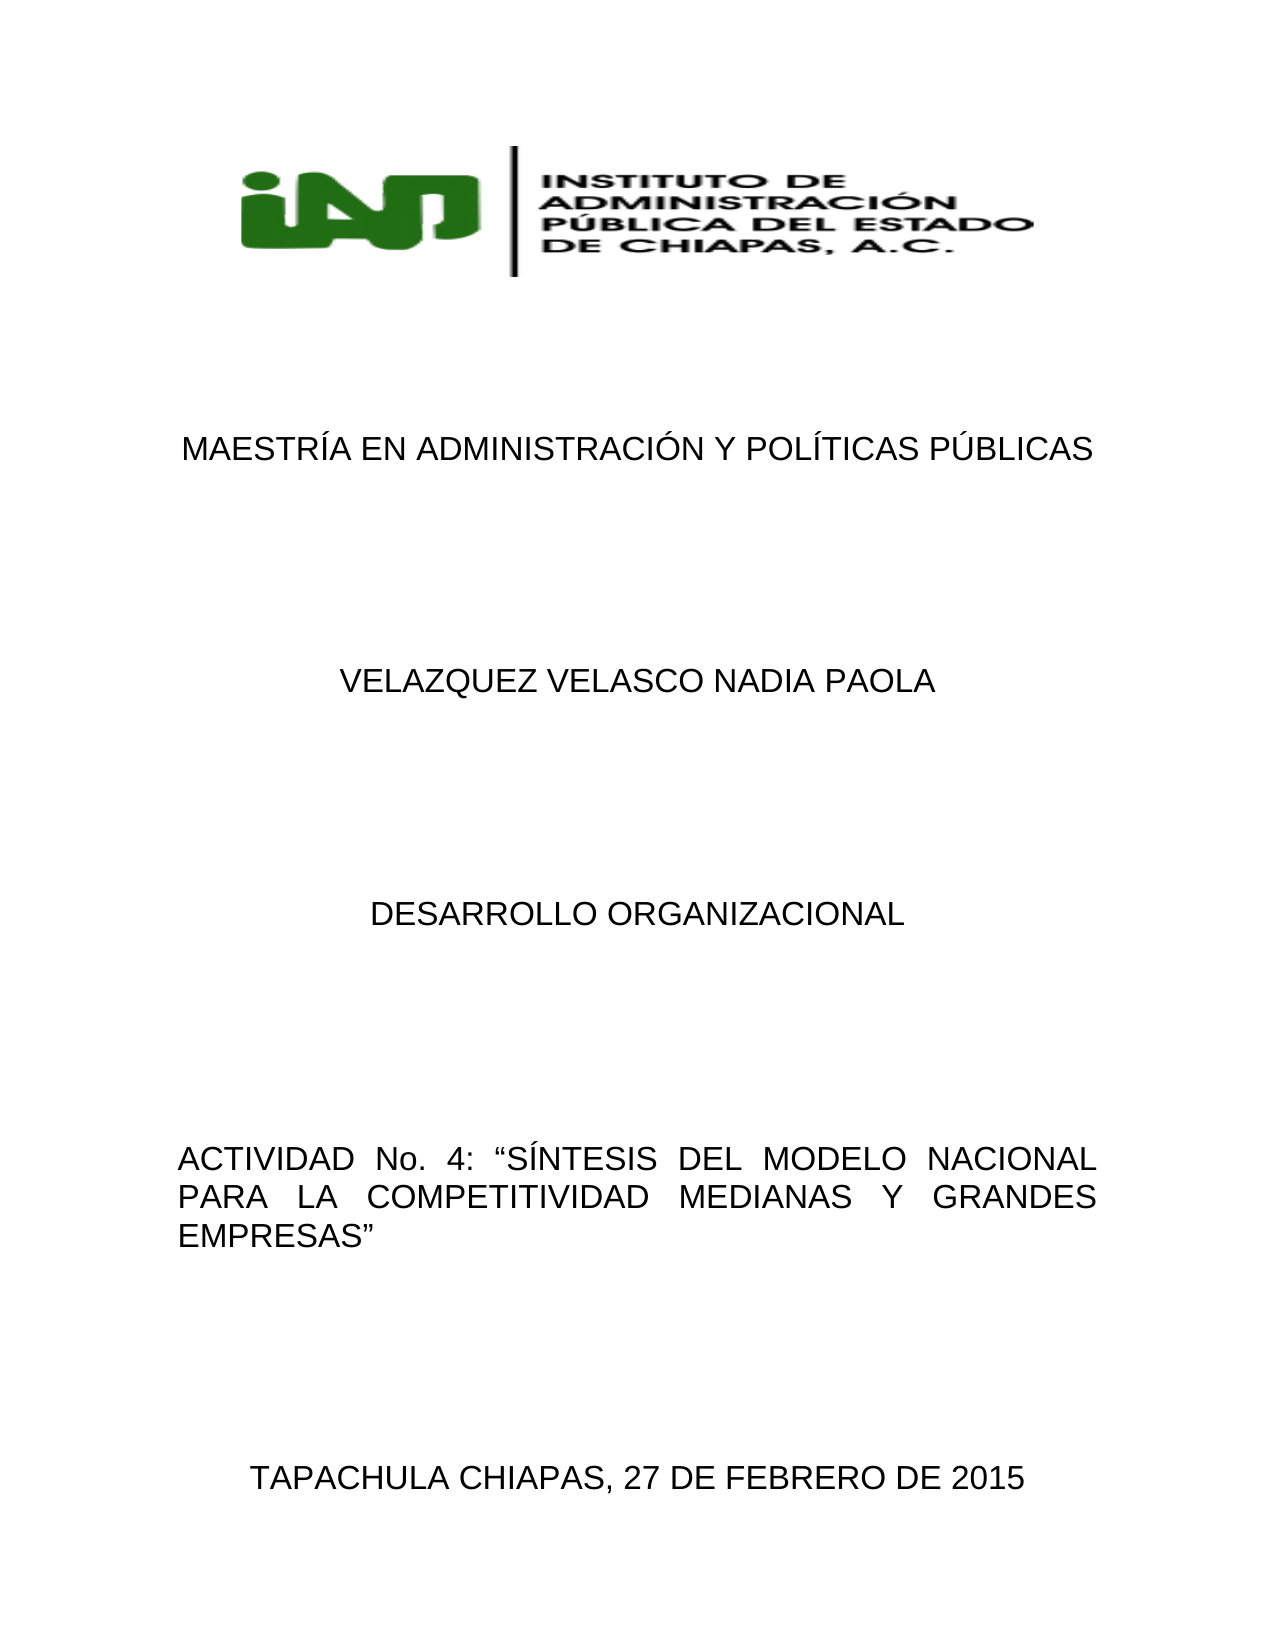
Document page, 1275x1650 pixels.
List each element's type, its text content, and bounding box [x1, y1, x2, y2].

text VELAZQUEZ VELASCO NADIA PAOLA [177, 661, 1098, 700]
text TAPACHULA CHIAPAS, 27 DE FEBRERO DE 2015 [177, 1458, 1098, 1496]
text DESARROLLO ORGANIZACIONAL [177, 894, 1098, 932]
picture [241, 146, 1034, 277]
text MAESTRÍA EN ADMINISTRACIÓN Y POLÍTICAS PÚBLICAS [177, 429, 1098, 467]
text ACTIVIDAD No. 4: “SÍNTESIS DEL MODELO NACIONAL PARA LA COMPETITIVIDAD MEDIANAS Y GRANDES EMPRESAS” [177, 1139, 1098, 1254]
